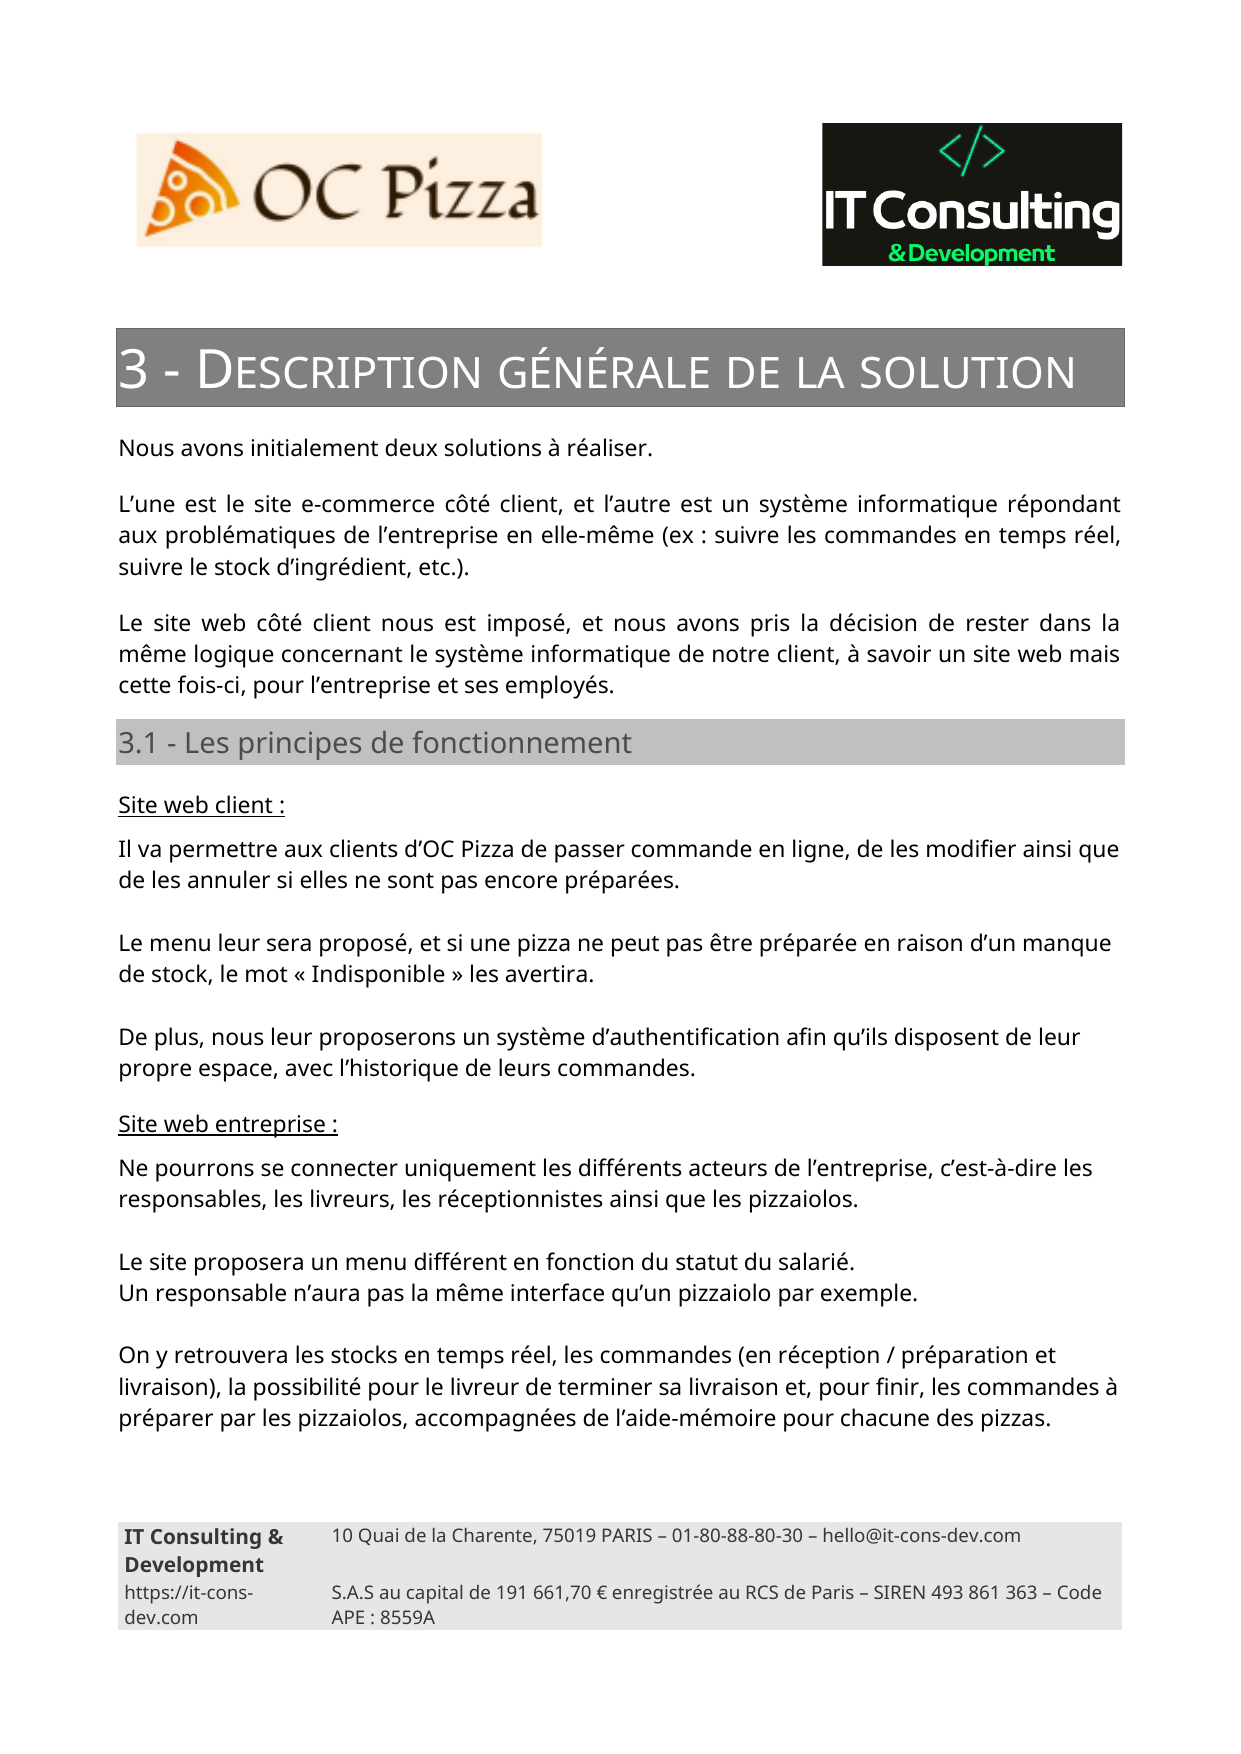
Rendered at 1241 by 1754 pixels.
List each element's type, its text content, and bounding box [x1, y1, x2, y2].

picture [129, 123, 551, 258]
subtitle Description générale de la solution [117, 329, 1124, 406]
text Ne pourrons se connecter uniquement les différents acteurs de l’entreprise, c’est-à-dire les responsables, les livreurs, les réceptionnistes ainsi que les pizzaiolos. [118, 1152, 1122, 1214]
text On y retrouvera les stocks en temps réel, les commandes (en réception / préparation et livraison), la possibilité pour le livreur de terminer sa livraison et, pour finir, les commandes à préparer par les pizzaiolos, accompagnées de l’aide-mémoire pour chacune des pizzas. [118, 1339, 1122, 1433]
text Le site web côté client nous est imposé, et nous avons pris la décision de rester dans la même logique concernant le système informatique de notre client, à savoir un site web mais cette fois-ci, pour l’entreprise et ses employés. [118, 607, 1122, 700]
text Site web entreprise : [118, 1108, 1122, 1139]
text Nous avons initialement deux solutions à réaliser. [118, 432, 1122, 463]
text Il va permettre aux clients d’OC Pizza de passer commande en ligne, de les modifier ainsi que de les annuler si elles ne sont pas encore préparées. [118, 833, 1122, 895]
text L’une est le site e-commerce côté client, et l’autre est un système informatique répondant aux problématiques de l’entreprise en elle-même (ex : suivre les commandes en temps réel, suivre le stock d’ingrédient, etc.). [118, 488, 1122, 582]
picture [822, 123, 1123, 266]
text Un responsable n’aura pas la même interface qu’un pizzaiolo par exemple. [118, 1277, 1122, 1308]
text De plus, nous leur proposerons un système d’authentification afin qu’ils disposent de leur propre espace, avec l’historique de leurs commandes. [118, 1020, 1122, 1083]
subtitle Les principes de fonctionnement [117, 720, 1124, 764]
text Le menu leur sera proposé, et si une pizza ne peut pas être préparée en raison d’un manque de stock, le mot « Indisponible » les avertira. [118, 927, 1122, 989]
text Site web client : [118, 789, 1122, 820]
text Le site proposera un menu différent en fonction du statut du salarié. [118, 1245, 1122, 1277]
